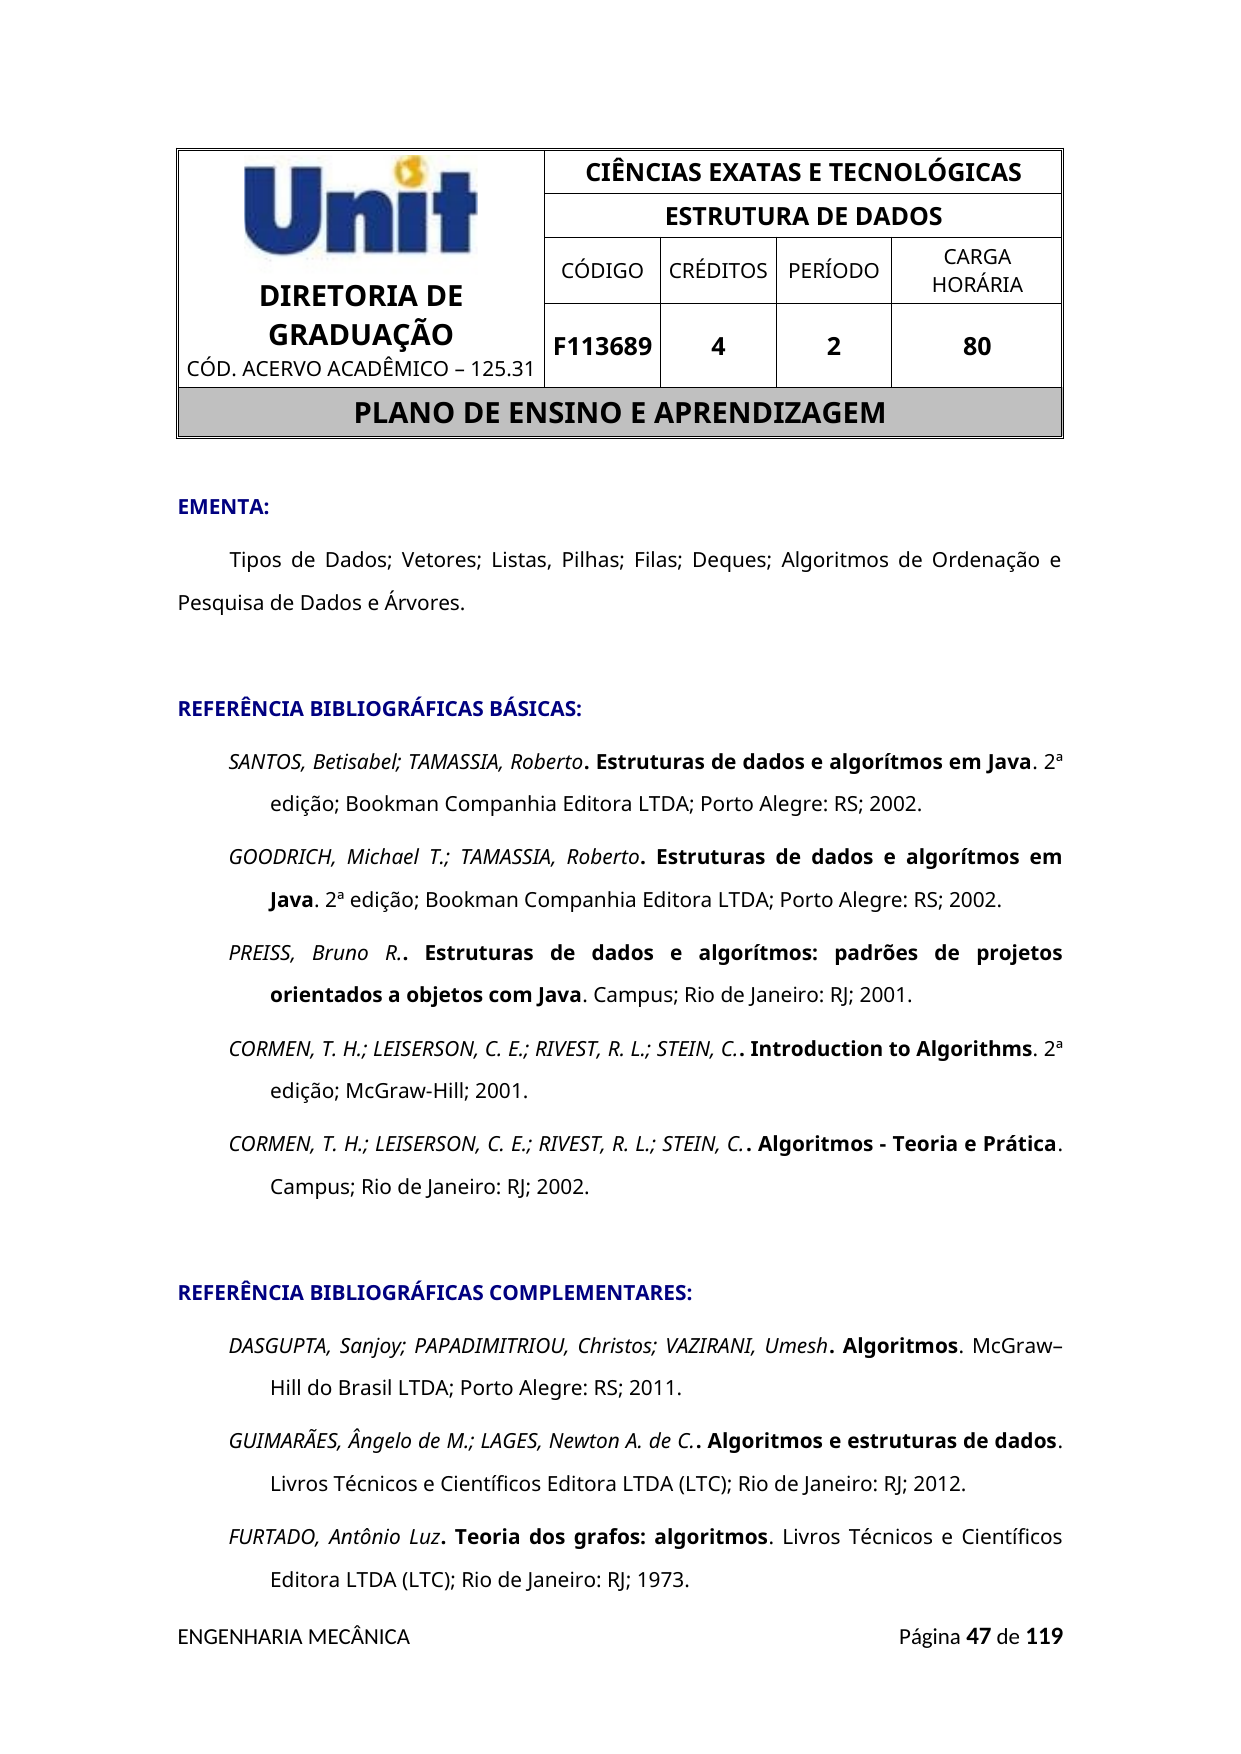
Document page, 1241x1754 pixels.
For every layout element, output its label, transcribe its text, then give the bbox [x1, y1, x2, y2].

picture [244, 155, 478, 275]
table_cell PERÍODO [777, 238, 891, 303]
text GUIMARÃES, Ângelo de M.; LAGES, Newton A. de C.. Algoritmos e estruturas de dados. Livros Técnicos e Científicos Editora LTDA (LTC); Rio de Janeiro: RJ; 2012. [228, 1427, 1063, 1498]
text PREISS, Bruno R.. Estruturas de dados e algorítmos: padrões de projetos orientados a objetos com Java. Campus; Rio de Janeiro: RJ; 2001. [228, 938, 1063, 1009]
text REFERÊNCIA BIBLIOGRÁFICAS BÁSICAS: [177, 694, 1063, 722]
text EMENTA: [177, 492, 1063, 521]
text CORMEN, T. H.; LEISERSON, C. E.; RIVEST, R. L.; STEIN, C.. Introduction to Algorithms. 2ª edição; McGraw-Hill; 2001. [228, 1034, 1063, 1105]
text FURTADO, Antônio Luz. Teoria dos grafos: algoritmos. Livros Técnicos e Científicos Editora LTDA (LTC); Rio de Janeiro: RJ; 1973. [228, 1522, 1063, 1593]
table_cell F113689 [545, 304, 660, 387]
text DASGUPTA, Sanjoy; PAPADIMITRIOU, Christos; VAZIRANI, Umesh. Algoritmos. McGraw–Hill do Brasil LTDA; Porto Alegre: RS; 2011. [228, 1331, 1063, 1402]
text CORMEN, T. H.; LEISERSON, C. E.; RIVEST, R. L.; STEIN, C.. Algoritmos - Teoria e Prática. Campus; Rio de Janeiro: RJ; 2002. [228, 1129, 1063, 1200]
text REFERÊNCIA BIBLIOGRÁFICAS COMPLEMENTARES: [177, 1278, 1063, 1306]
text Tipos de Dados; Vetores; Listas, Pilhas; Filas; Deques; Algoritmos de Ordenação e Pesquisa de Dados e Árvores. [177, 545, 1063, 616]
table_cell 4 [661, 304, 776, 387]
table_cell CARGA HORÁRIA [892, 238, 1061, 303]
text GOODRICH, Michael T.; TAMASSIA, Roberto. Estruturas de dados e algorítmos em Java. 2ª edição; Bookman Companhia Editora LTDA; Porto Alegre: RS; 2002. [228, 842, 1063, 913]
table_cell 80 [892, 304, 1061, 387]
table_cell 2 [777, 304, 891, 387]
table_header CIÊNCIAS EXATAS E TECNOLÓGICAS [545, 151, 1061, 193]
table_header DIRETORIA DE GRADUAÇÃO Cód. Acervo Acadêmico – 125.31 [179, 151, 544, 387]
table_cell CRÉDITOS [661, 238, 776, 303]
table_cell CÓDIGO [545, 238, 660, 303]
text SANTOS, Betisabel; TAMASSIA, Roberto. Estruturas de dados e algorítmos em Java. 2ª edição; Bookman Companhia Editora LTDA; Porto Alegre: RS; 2002. [228, 747, 1063, 818]
table_cell PLANO DE ENSINO E APRENDIZAGEM [179, 388, 1061, 436]
table_cell ESTRUTURA DE DADOS [545, 194, 1061, 237]
